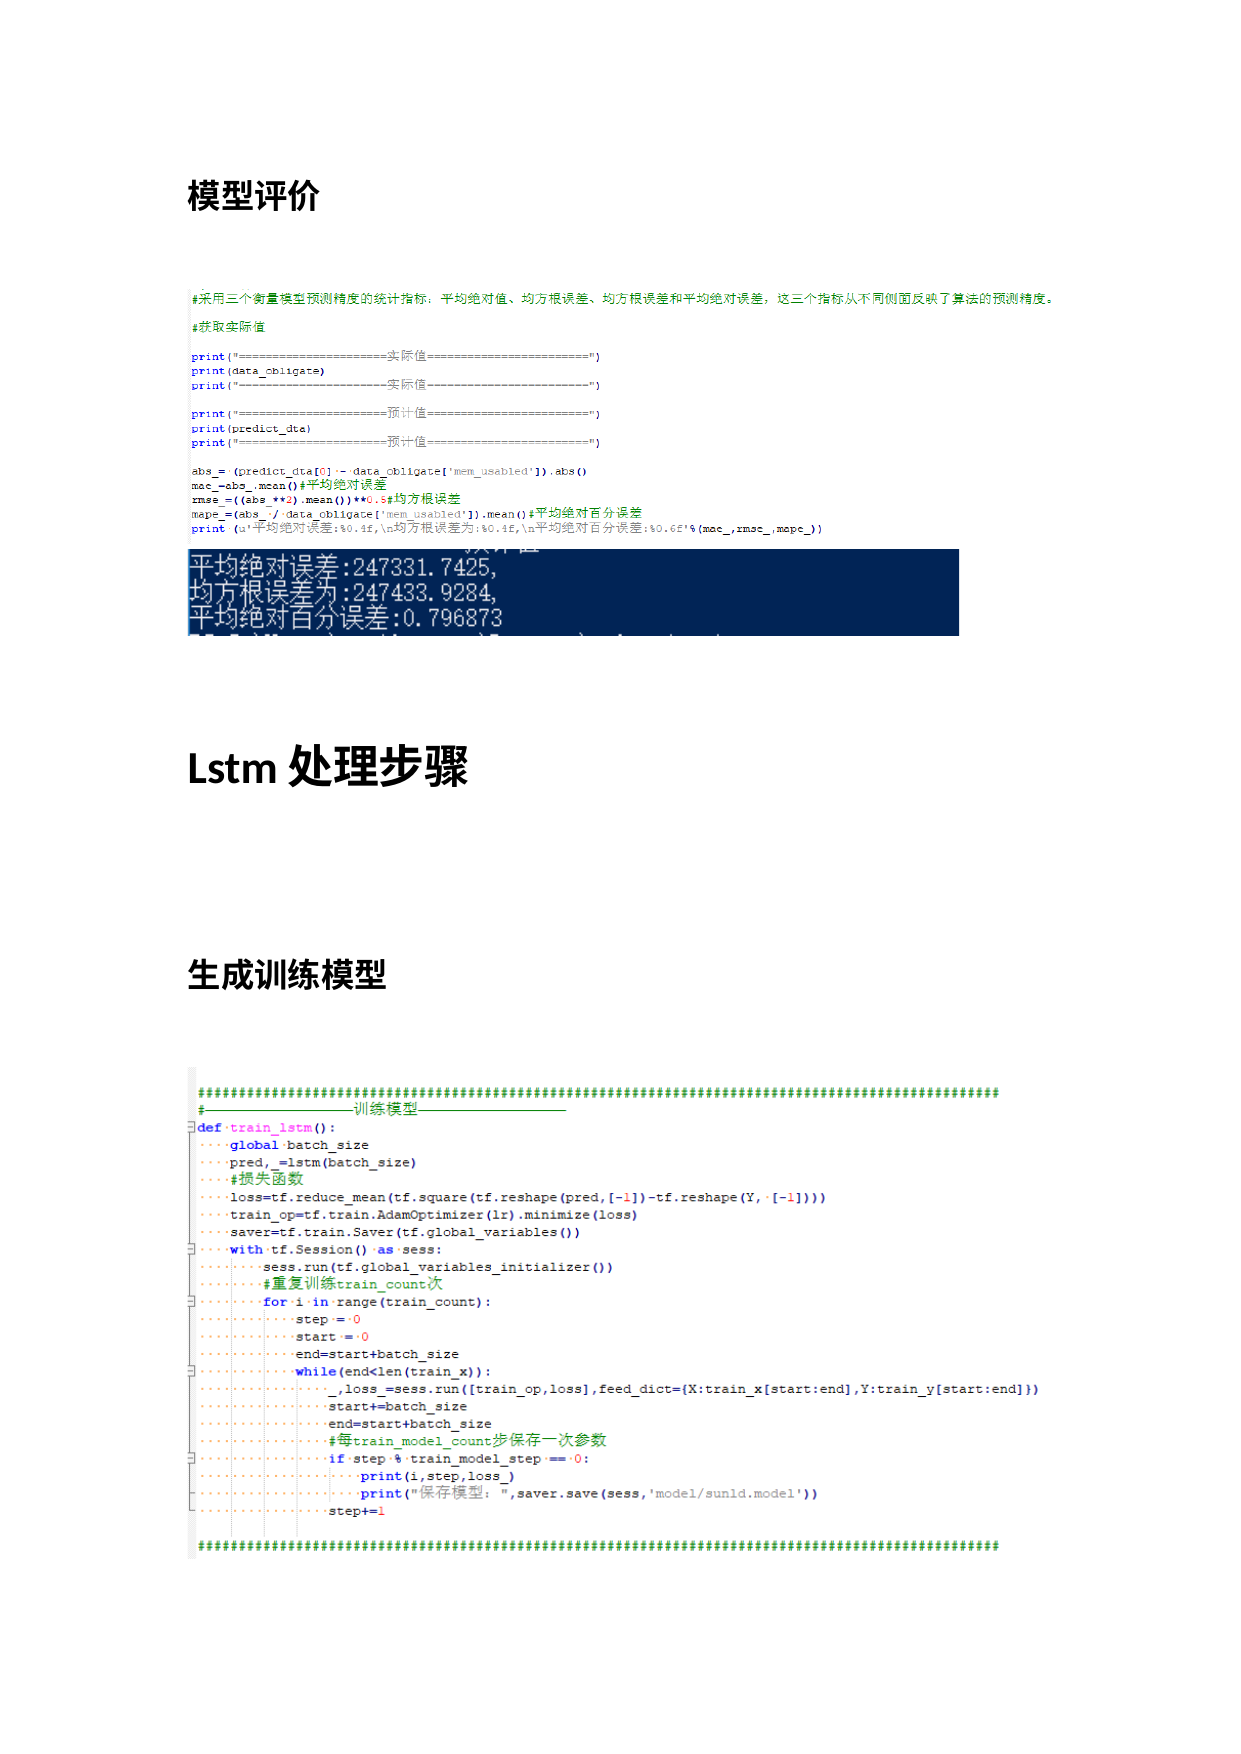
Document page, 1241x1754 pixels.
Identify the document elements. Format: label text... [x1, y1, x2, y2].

subtitle 模型评价 [187, 162, 1053, 227]
picture [187, 549, 960, 636]
picture [187, 289, 1053, 544]
subtitle Lstm处理步骤 [187, 714, 1053, 812]
picture [187, 1067, 1053, 1559]
subtitle 生成训练模型 [187, 940, 1053, 1005]
